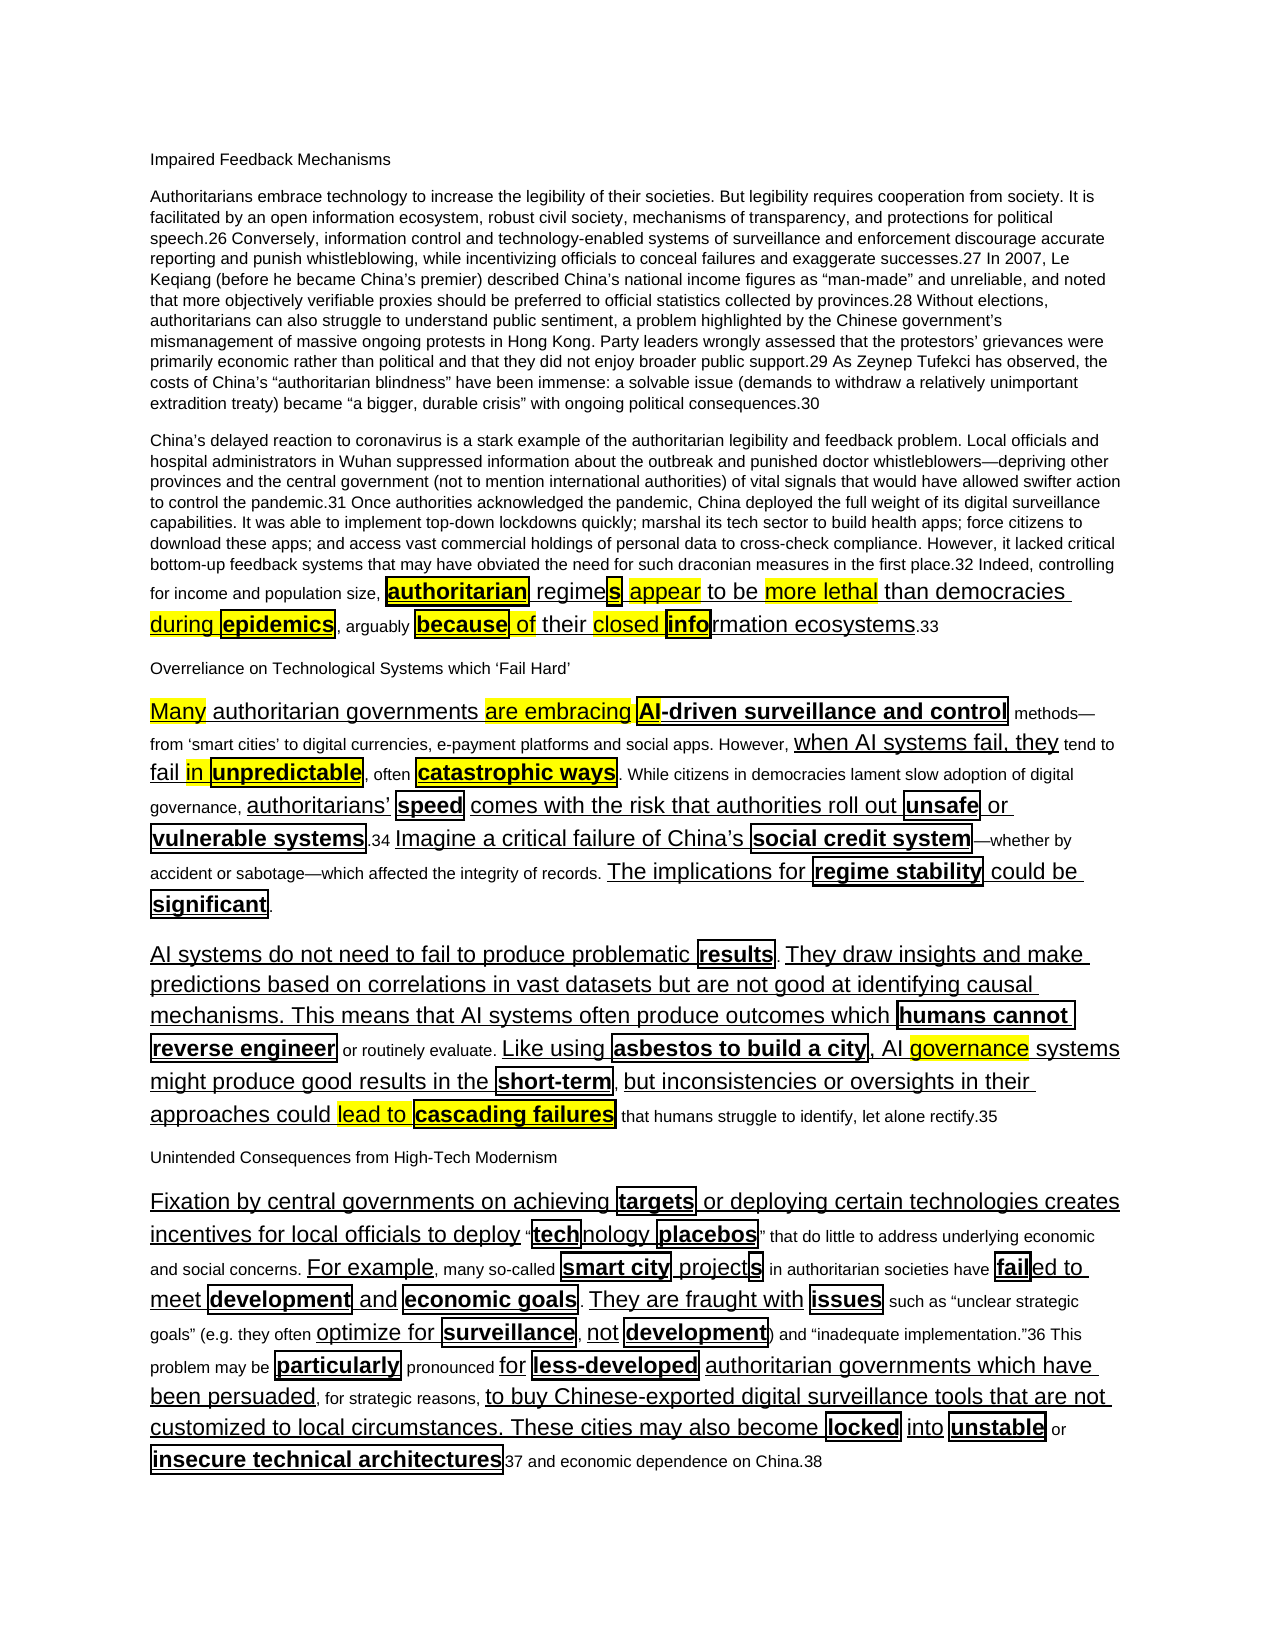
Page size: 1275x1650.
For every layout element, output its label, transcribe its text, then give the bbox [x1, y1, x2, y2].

text AI systems do not need to fail to produce problematic results. They draw insights and make predictions based on correlations in vast datasets but are not good at identifying causal mechanisms. This means that AI systems often produce outcomes which humans cannot reverse engineer or routinely evaluate. Like using asbestos to build a city, AI governance systems might produce good results in the short-term, but inconsistencies or oversights in their approaches could lead to cascading failures that humans struggle to identify, let alone rectify.35 [150, 938, 1125, 1129]
text Unintended Consequences from High-Tech Modernism [150, 1148, 1125, 1167]
text Authoritarians embrace technology to increase the legibility of their societies. But legibility requires cooperation from society. It is facilitated by an open information ecosystem, robust civil society, mechanisms of transparency, and protections for political speech.26 Conversely, information control and technology-enabled systems of surveillance and enforcement discourage accurate reporting and punish whistleblowing, while incentivizing officials to conceal failures and exaggerate successes.27 In 2007, Le Keqiang (before he became China’s premier) described China’s national income figures as “man-made” and unreliable, and noted that more objectively verifiable proxies should be preferred to official statistics collected by provinces.28 Without elections, authoritarians can also struggle to understand public sentiment, a problem highlighted by the Chinese government’s mismanagement of massive ongoing protests in Hong Kong. Party leaders wrongly assessed that the protestors’ grievances were primarily economic rather than political and that they did not enjoy broader public support.29 As Zeynep Tufekci has observed, the costs of China’s “authoritarian blindness” have been immense: a solvable issue (demands to withdraw a relatively unimportant extradition treaty) became “a bigger, durable crisis” with ongoing political consequences.30 [150, 187, 1125, 413]
text Overreliance on Technological Systems which ‘Fail Hard’ [150, 659, 1125, 678]
text Impaired Feedback Mechanisms [150, 150, 1125, 169]
text Fixation by central governments on achieving targets or deploying certain technologies creates incentives for local officials to deploy “technology placebos” that do little to address underlying economic and social concerns. For example, many so-called smart city projects in authoritarian societies have failed to meet development and economic goals. They are fraught with issues such as “unclear strategic goals” (e.g. they often optimize for surveillance, not development) and “inadequate implementation.”36 This problem may be particularly pronounced for less-developed authoritarian governments which have been persuaded, for strategic reasons, to buy Chinese-exported digital surveillance tools that are not customized to local circumstances. These cities may also become locked into unstable or insecure technical architectures37 and economic dependence on China.38 [150, 1186, 1125, 1475]
text Many authoritarian governments are embracing AI-driven surveillance and control methods—from ‘smart cities’ to digital currencies, e-payment platforms and social apps. However, when AI systems fail, they tend to fail in unpredictable, often catastrophic ways. While citizens in democracies lament slow adoption of digital governance, authoritarians’ speed comes with the risk that authorities roll out unsafe or vulnerable systems.34 Imagine a critical failure of China’s social credit system—whether by accident or sabotage—which affected the integrity of records. The implications for regime stability could be significant. [150, 696, 1125, 919]
text China’s delayed reaction to coronavirus is a stark example of the authoritarian legibility and feedback problem. Local officials and hospital administrators in Wuhan suppressed information about the outbreak and punished doctor whistleblowers—depriving other provinces and the central government (not to mention international authorities) of vital signals that would have allowed swifter action to control the pandemic.31 Once authorities acknowledged the pandemic, China deployed the full weight of its digital surveillance capabilities. It was able to implement top-down lockdowns quickly; marshal its tech sector to build health apps; force citizens to download these apps; and access vast commercial holdings of personal data to cross-check compliance. However, it lacked critical bottom-up feedback systems that may have obviated the need for such draconian measures in the first place.32 Indeed, controlling for income and population size, authoritarian regimes appear to be more lethal than democracies during epidemics, arguably because of their closed information ecosystems.33 [150, 431, 1125, 639]
